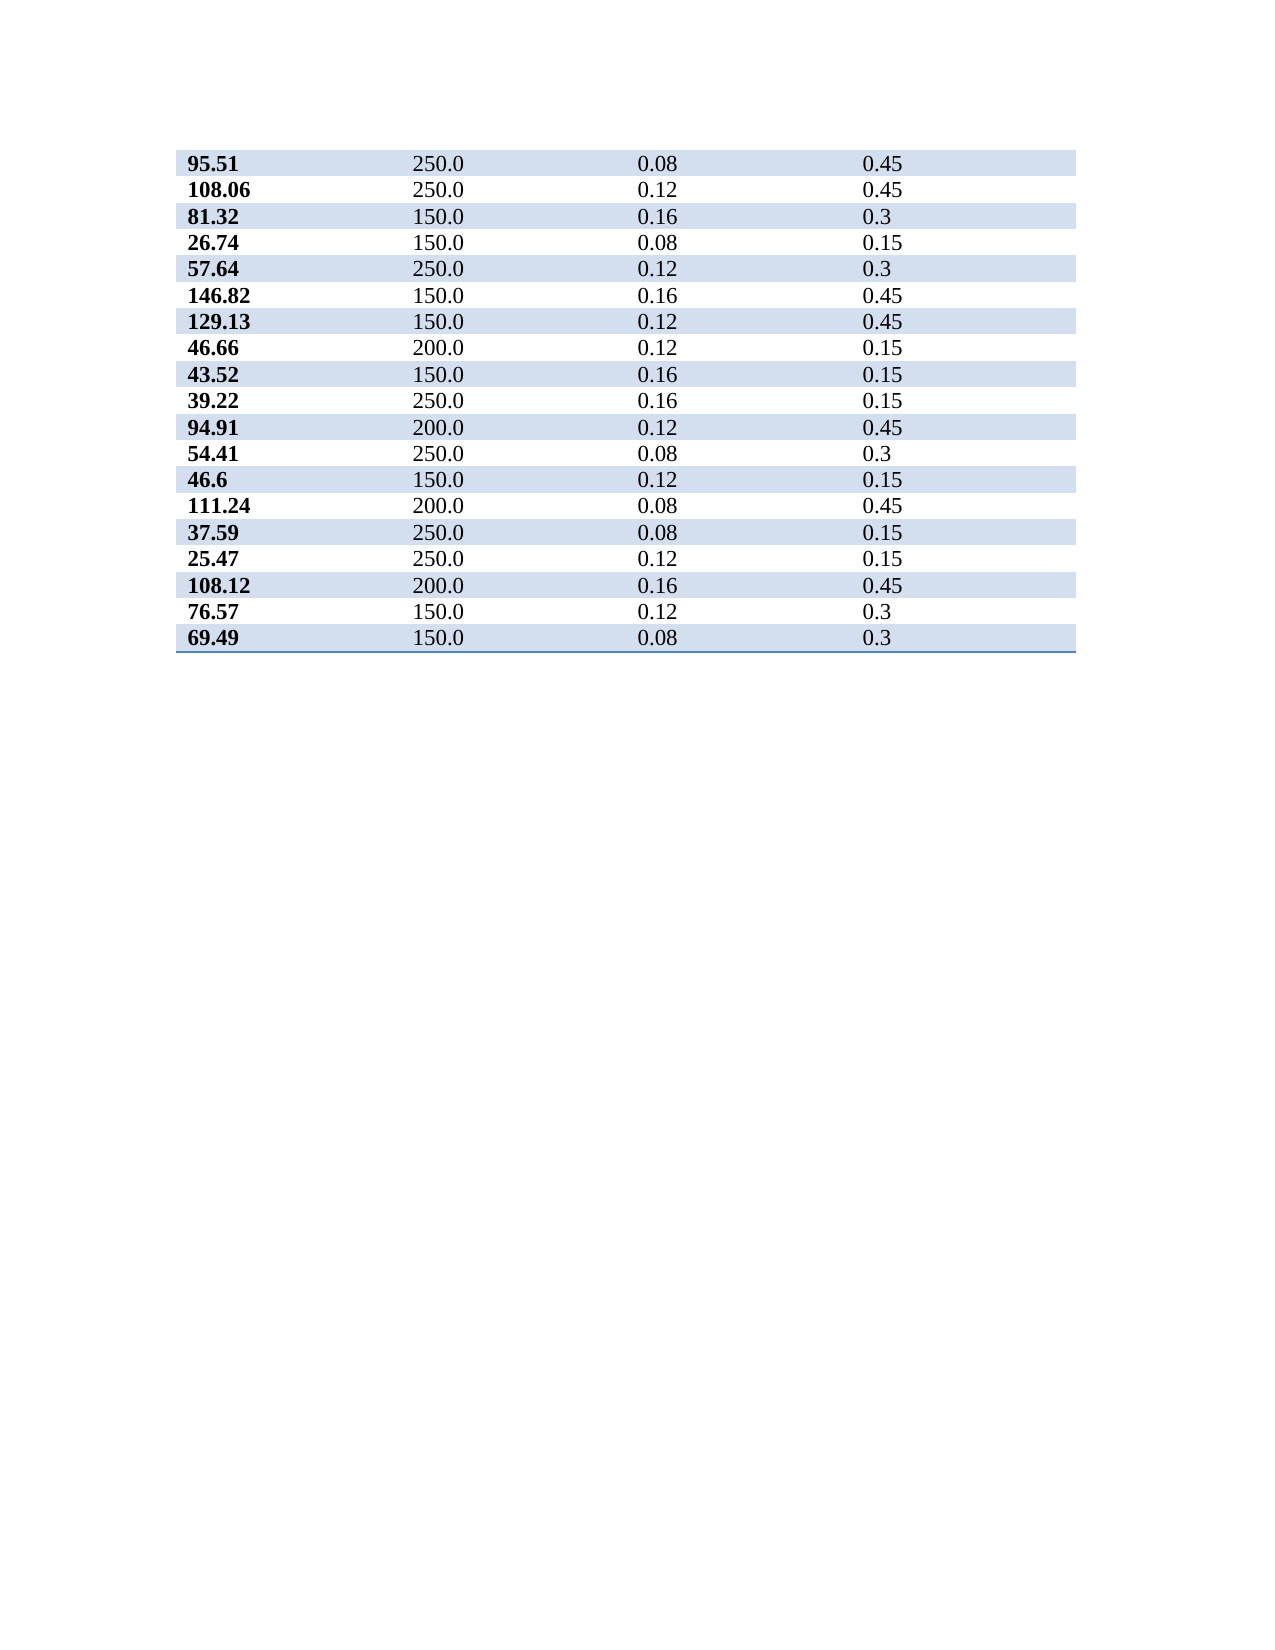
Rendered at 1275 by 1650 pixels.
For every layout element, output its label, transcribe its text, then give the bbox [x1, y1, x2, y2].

table_cell 0.3 [851, 598, 1076, 624]
table_cell 43.52 [176, 361, 401, 387]
table_cell 0.12 [626, 335, 851, 361]
table_cell 54.41 [176, 440, 401, 466]
table_cell 0.08 [626, 150, 851, 176]
table_cell 0.45 [851, 414, 1076, 440]
table_cell 0.12 [626, 414, 851, 440]
table_cell 0.08 [626, 229, 851, 255]
table_cell 81.32 [176, 203, 401, 229]
table_cell 200.0 [401, 335, 626, 361]
table_cell 69.49 [176, 624, 401, 651]
table_cell 57.64 [176, 255, 401, 282]
table_cell 150.0 [401, 361, 626, 387]
table_cell 0.12 [626, 466, 851, 493]
table_cell 26.74 [176, 229, 401, 255]
table_cell 0.15 [851, 335, 1076, 361]
table_cell 146.82 [176, 282, 401, 308]
table_cell 200.0 [401, 414, 626, 440]
table_cell 0.12 [626, 545, 851, 572]
table_cell 0.15 [851, 229, 1076, 255]
table_cell 0.15 [851, 519, 1076, 545]
table_cell 200.0 [401, 572, 626, 598]
table_cell 250.0 [401, 255, 626, 282]
table_cell 0.45 [851, 176, 1076, 203]
table_cell 0.16 [626, 203, 851, 229]
table_cell 76.57 [176, 598, 401, 624]
table_cell 129.13 [176, 308, 401, 334]
table_cell 250.0 [401, 387, 626, 413]
table_cell 0.3 [851, 624, 1076, 651]
table_cell 95.51 [176, 150, 401, 176]
table_cell 200.0 [401, 493, 626, 519]
table_cell 0.3 [851, 255, 1076, 282]
table_cell 37.59 [176, 519, 401, 545]
table_cell 0.3 [851, 203, 1076, 229]
table_cell 0.12 [626, 176, 851, 203]
table_cell 0.08 [626, 440, 851, 466]
table_cell 0.16 [626, 387, 851, 413]
table_cell 39.22 [176, 387, 401, 413]
table_cell 0.15 [851, 361, 1076, 387]
table_cell 250.0 [401, 176, 626, 203]
table_cell 0.08 [626, 624, 851, 651]
table_cell 0.45 [851, 308, 1076, 334]
table_cell 0.15 [851, 545, 1076, 572]
table_cell 0.12 [626, 308, 851, 334]
table_cell 0.16 [626, 282, 851, 308]
table_cell 150.0 [401, 466, 626, 493]
table_cell 250.0 [401, 440, 626, 466]
table_cell 250.0 [401, 519, 626, 545]
table_cell 0.3 [851, 440, 1076, 466]
table_cell 150.0 [401, 203, 626, 229]
table_cell 0.16 [626, 572, 851, 598]
table_cell 0.45 [851, 282, 1076, 308]
table_cell 0.08 [626, 493, 851, 519]
table_cell 0.45 [851, 572, 1076, 598]
table_cell 108.06 [176, 176, 401, 203]
table_cell 0.45 [851, 150, 1076, 176]
table_cell 0.16 [626, 361, 851, 387]
table_cell 0.45 [851, 493, 1076, 519]
table_cell 46.6 [176, 466, 401, 493]
table_cell 0.12 [626, 255, 851, 282]
table_cell 0.08 [626, 519, 851, 545]
table_cell 0.12 [626, 598, 851, 624]
table_cell 150.0 [401, 282, 626, 308]
table_cell 150.0 [401, 624, 626, 651]
table_cell 46.66 [176, 335, 401, 361]
table_cell 94.91 [176, 414, 401, 440]
table_cell 25.47 [176, 545, 401, 572]
table_cell 0.15 [851, 387, 1076, 413]
table_cell 250.0 [401, 150, 626, 176]
table_cell 108.12 [176, 572, 401, 598]
table_cell 150.0 [401, 308, 626, 334]
table_cell 250.0 [401, 545, 626, 572]
table_cell 111.24 [176, 493, 401, 519]
table_cell 0.15 [851, 466, 1076, 493]
table_cell 150.0 [401, 229, 626, 255]
table_cell 150.0 [401, 598, 626, 624]
